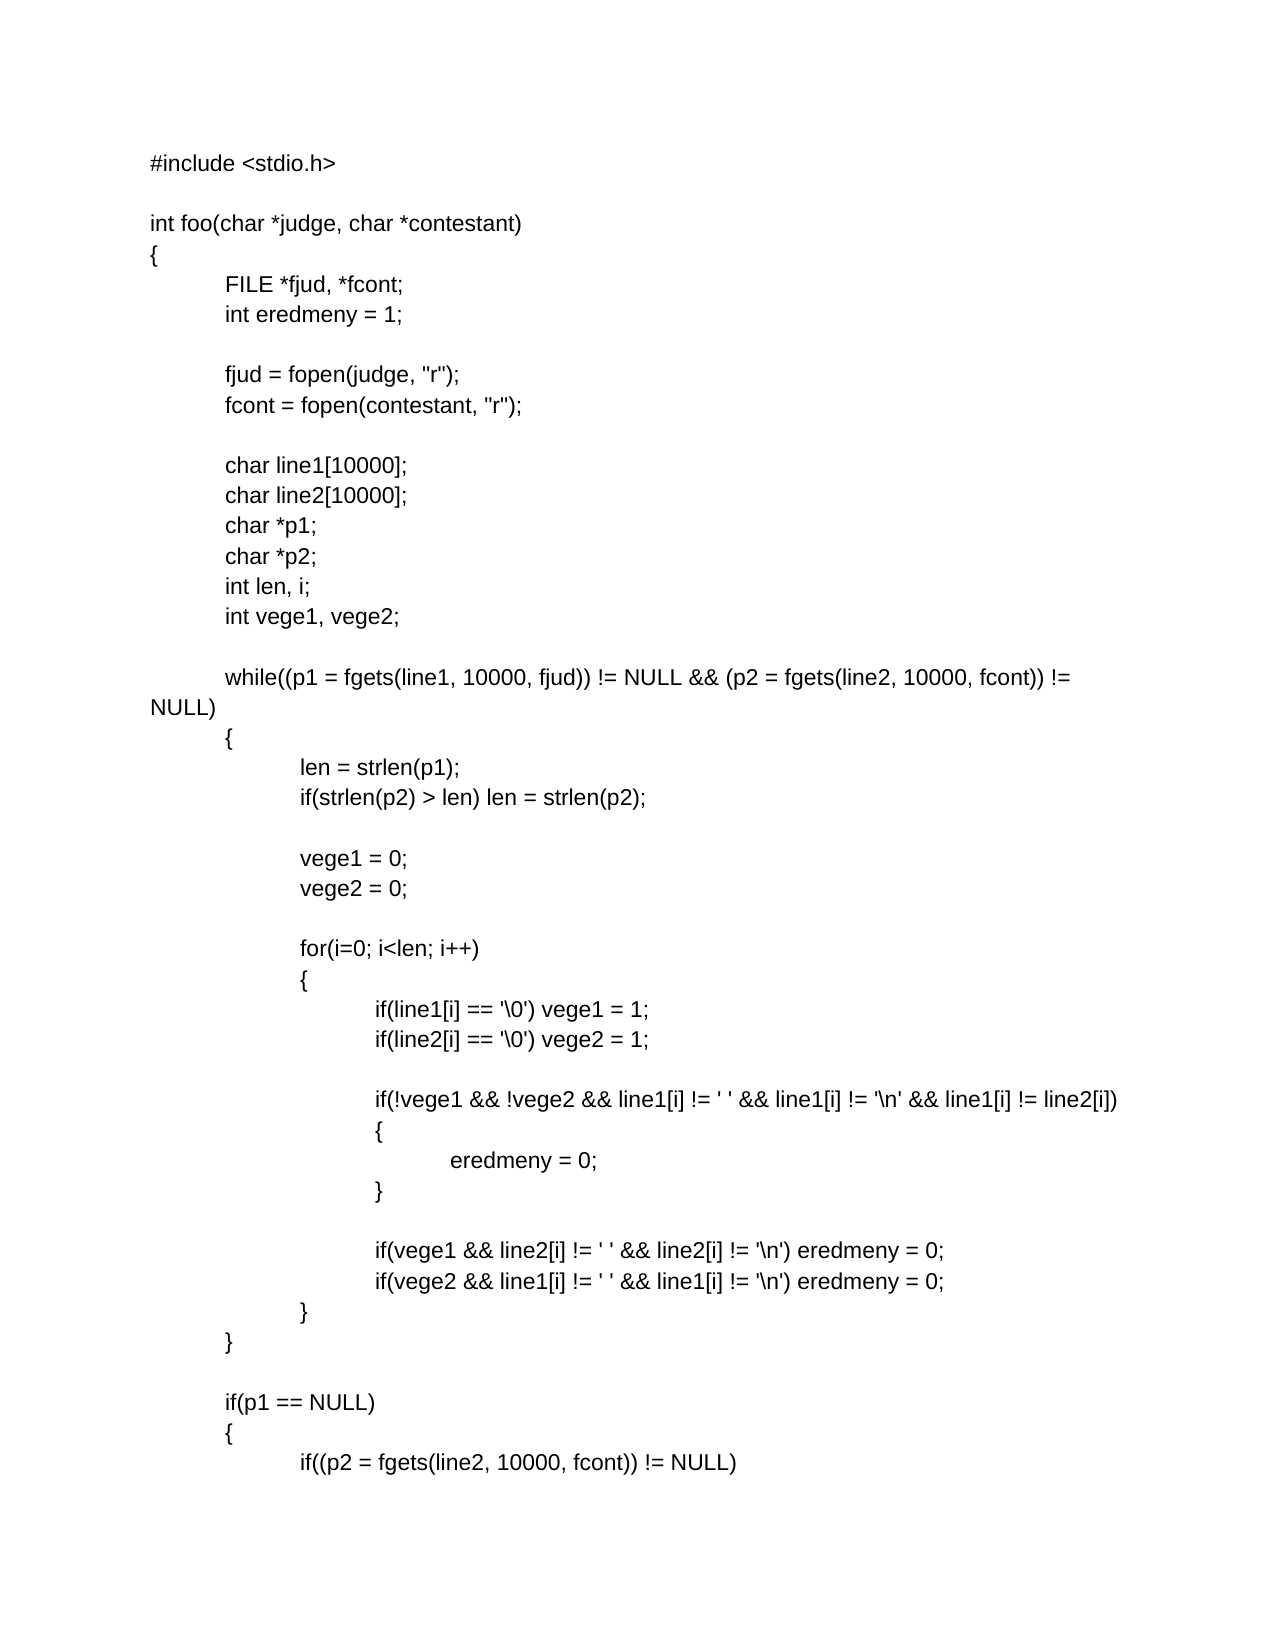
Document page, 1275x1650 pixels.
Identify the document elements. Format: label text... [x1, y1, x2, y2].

text if(!vege1 && !vege2 && line1[i] != ' ' && line1[i] != '\n' && line1[i] != line2[i]) [150, 1086, 1125, 1113]
text int eredmeny = 1; [150, 301, 1125, 327]
text while((p1 = fgets(line1, 10000, fjud)) != NULL && (p2 = fgets(line2, 10000, fcont)) != NULL) [150, 663, 1125, 720]
text { [150, 1117, 1125, 1143]
text if(line2[i] == '\0') vege2 = 1; [150, 1026, 1125, 1052]
text vege2 = 0; [150, 875, 1125, 901]
text fjud = fopen(judge, "r"); [150, 361, 1125, 388]
text } [150, 1298, 1125, 1324]
text FILE *fjud, *fcont; [150, 271, 1125, 297]
text if(strlen(p2) > len) len = strlen(p2); [150, 784, 1125, 811]
text } [150, 1177, 1125, 1203]
text { [150, 966, 1125, 992]
text int len, i; [150, 573, 1125, 599]
text vege1 = 0; [150, 845, 1125, 871]
text if(vege2 && line1[i] != ' ' && line1[i] != '\n') eredmeny = 0; [150, 1268, 1125, 1294]
text eredmeny = 0; [150, 1147, 1125, 1173]
text if(vege1 && line2[i] != ' ' && line2[i] != '\n') eredmeny = 0; [150, 1237, 1125, 1264]
text if(line1[i] == '\0') vege1 = 1; [150, 996, 1125, 1022]
text if((p2 = fgets(line2, 10000, fcont)) != NULL) [150, 1449, 1125, 1475]
text if(p1 == NULL) [150, 1388, 1125, 1415]
text { [150, 241, 1125, 267]
text char line1[10000]; [150, 452, 1125, 478]
text fcont = fopen(contestant, "r"); [150, 392, 1125, 418]
text } [150, 1328, 1125, 1354]
text { [150, 1419, 1125, 1445]
text char line2[10000]; [150, 482, 1125, 509]
text len = strlen(p1); [150, 754, 1125, 781]
text int vege1, vege2; [150, 603, 1125, 629]
text for(i=0; i<len; i++) [150, 935, 1125, 962]
text char *p2; [150, 543, 1125, 569]
text { [150, 724, 1125, 750]
text #include <stdio.h> [150, 150, 1125, 176]
text int foo(char *judge, char *contestant) [150, 210, 1125, 237]
text char *p1; [150, 512, 1125, 539]
